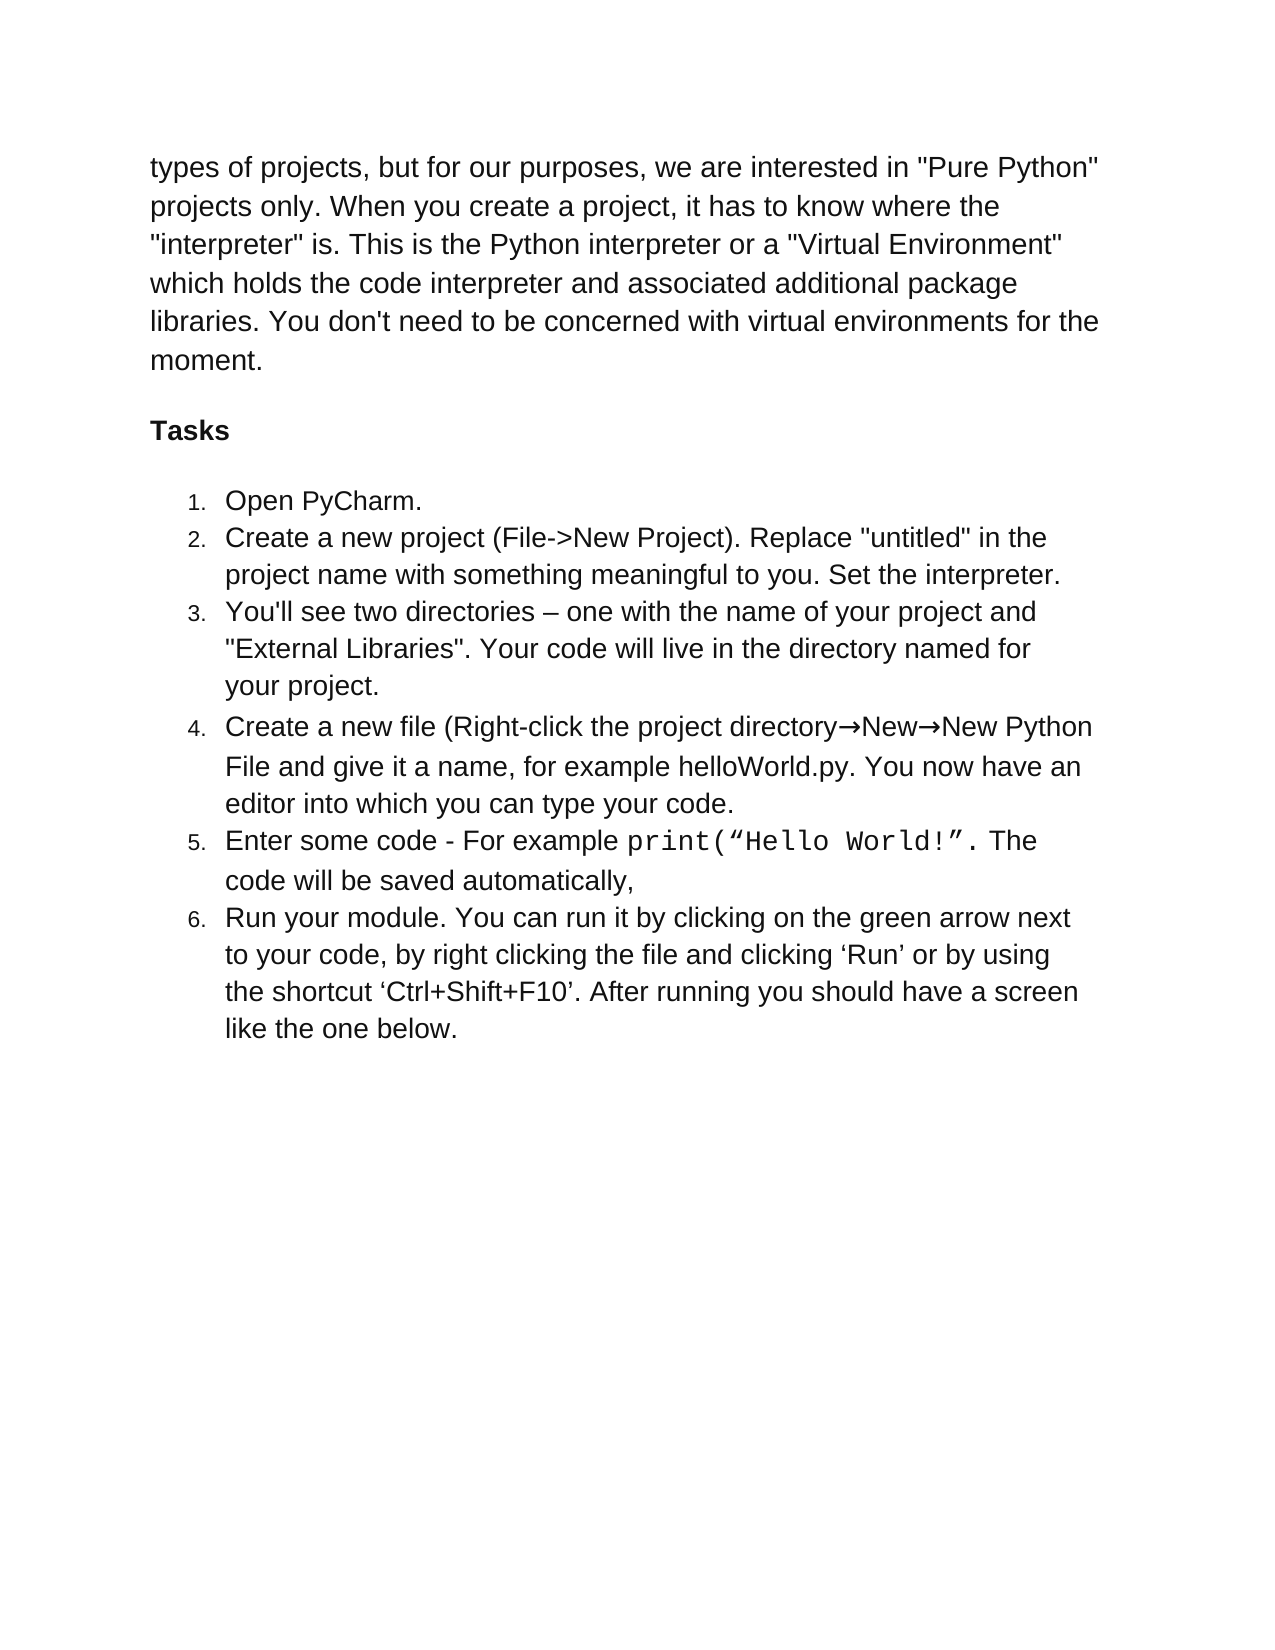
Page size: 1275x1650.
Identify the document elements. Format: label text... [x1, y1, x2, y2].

list Create a new project (File->New Project). Replace "untitled" in the project name with something meaningful to you. Set the interpreter. [187, 521, 1093, 590]
list Create a new file (Right-click the project directoryNewNew Python File and give it a name, for example helloWorld.py. You now have an editor into which you can type your code. [187, 707, 1093, 819]
list Enter some code - For example print(“Hello World!”. The code will be saved automatically, [187, 824, 1093, 896]
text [150, 150, 1118, 376]
text Tasks [112, 414, 1093, 446]
list You'll see two directories – one with the name of your project and "External Libraries". Your code will live in the directory named for your project. [187, 595, 1093, 702]
list Open PyCharm. [187, 483, 1093, 516]
list Run your module. You can run it by clicking on the green arrow next to your code, by right clicking the file and clicking ‘Run’ or by using the shortcut ‘Ctrl+Shift+F10’. After running you should have a screen like the one below. [187, 901, 1093, 1045]
